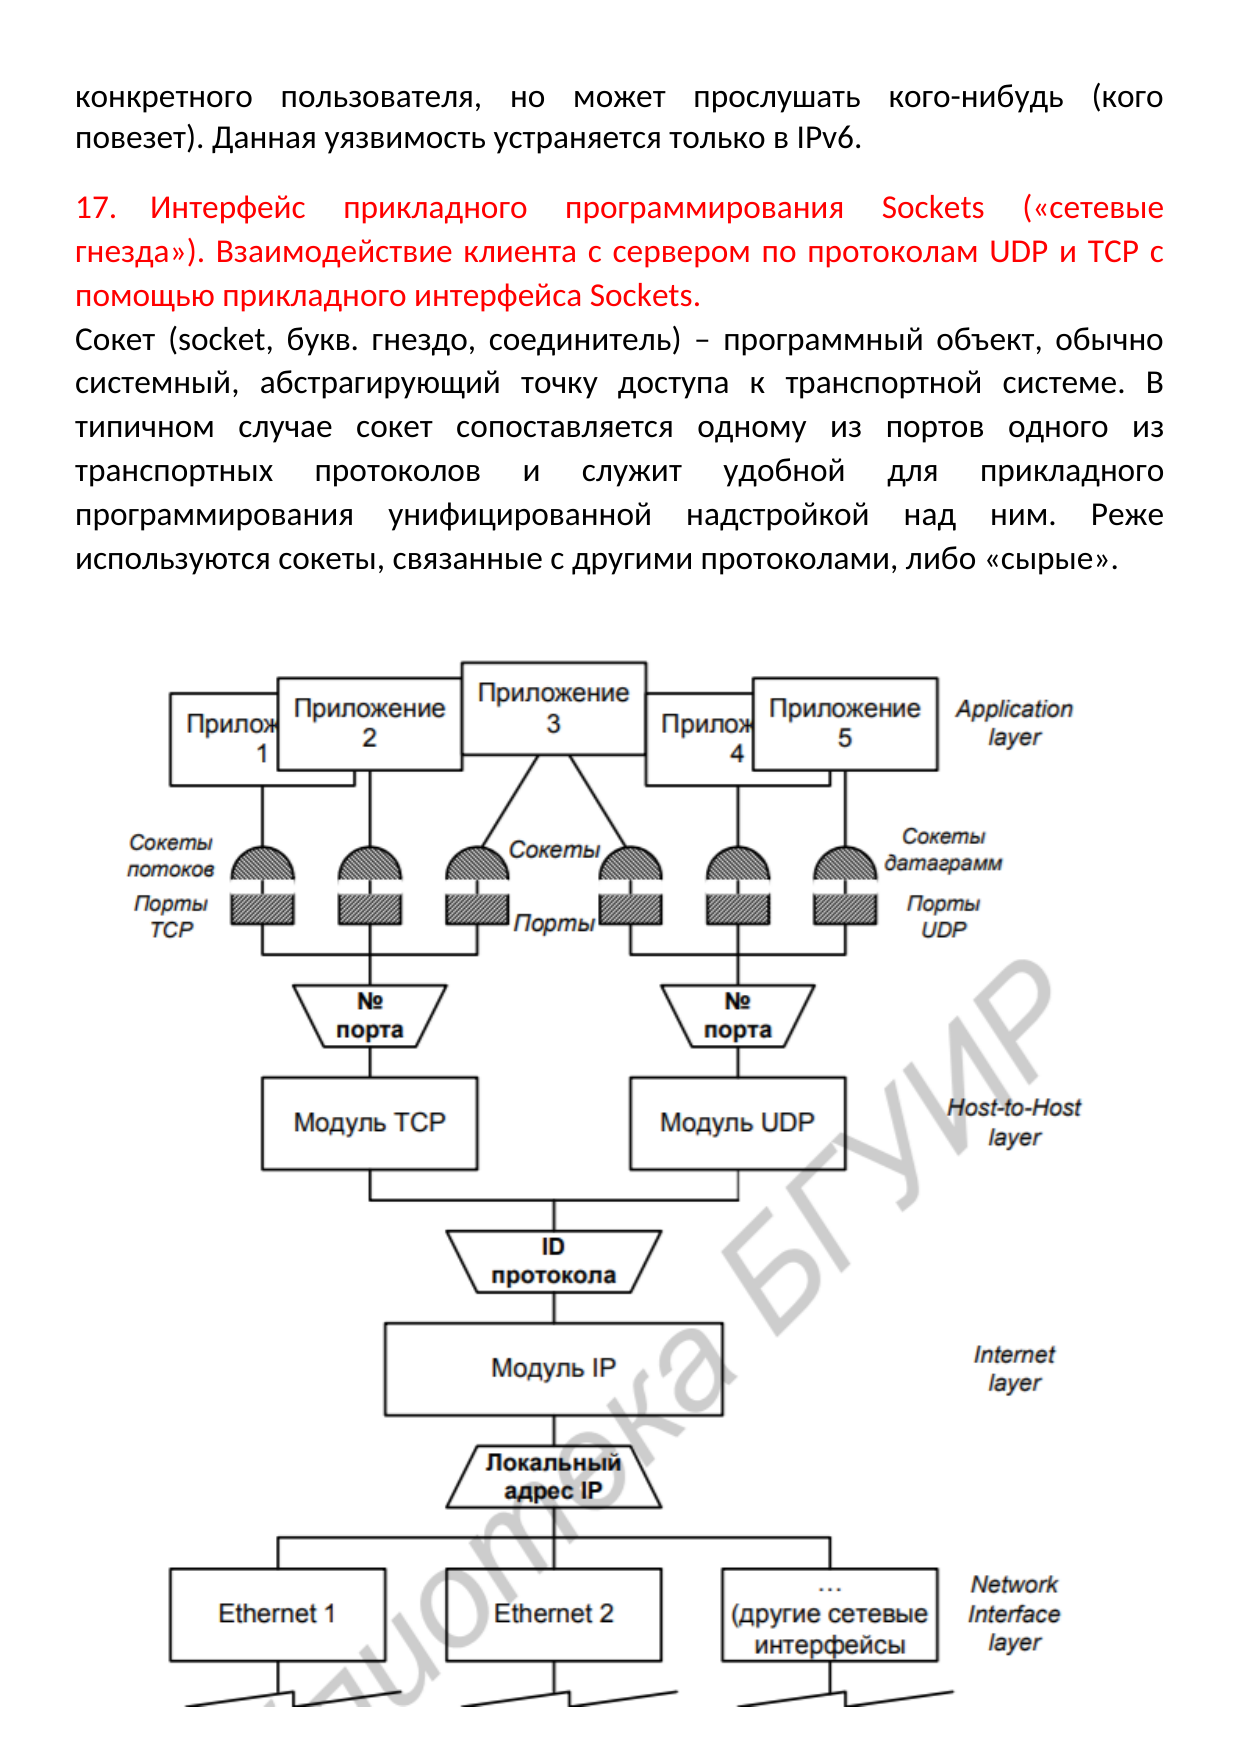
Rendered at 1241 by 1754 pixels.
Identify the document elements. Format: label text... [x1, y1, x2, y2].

text 17. Интерфейс прикладного программирования Sockets («сетевые гнезда»). Взаимодействие клиента с сервером по протоколам UDP и TCP с помощью прикладного интерфейса Sockets. [75, 186, 1165, 314]
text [75, 75, 1165, 156]
text Сокет (socket, букв. гнездо, соединитель) – программный объект, обычно системный, абстрагирующий точку доступа к транспортной системе. В типичном случае сокет сопоставляется одному из портов одного из транспортных протоколов и служит удобной для прикладного программирования унифицированной надстройкой над ним. Реже используются сокеты, связанные с другими протоколами, либо «сырые». [75, 317, 1165, 578]
picture [75, 625, 1163, 1707]
